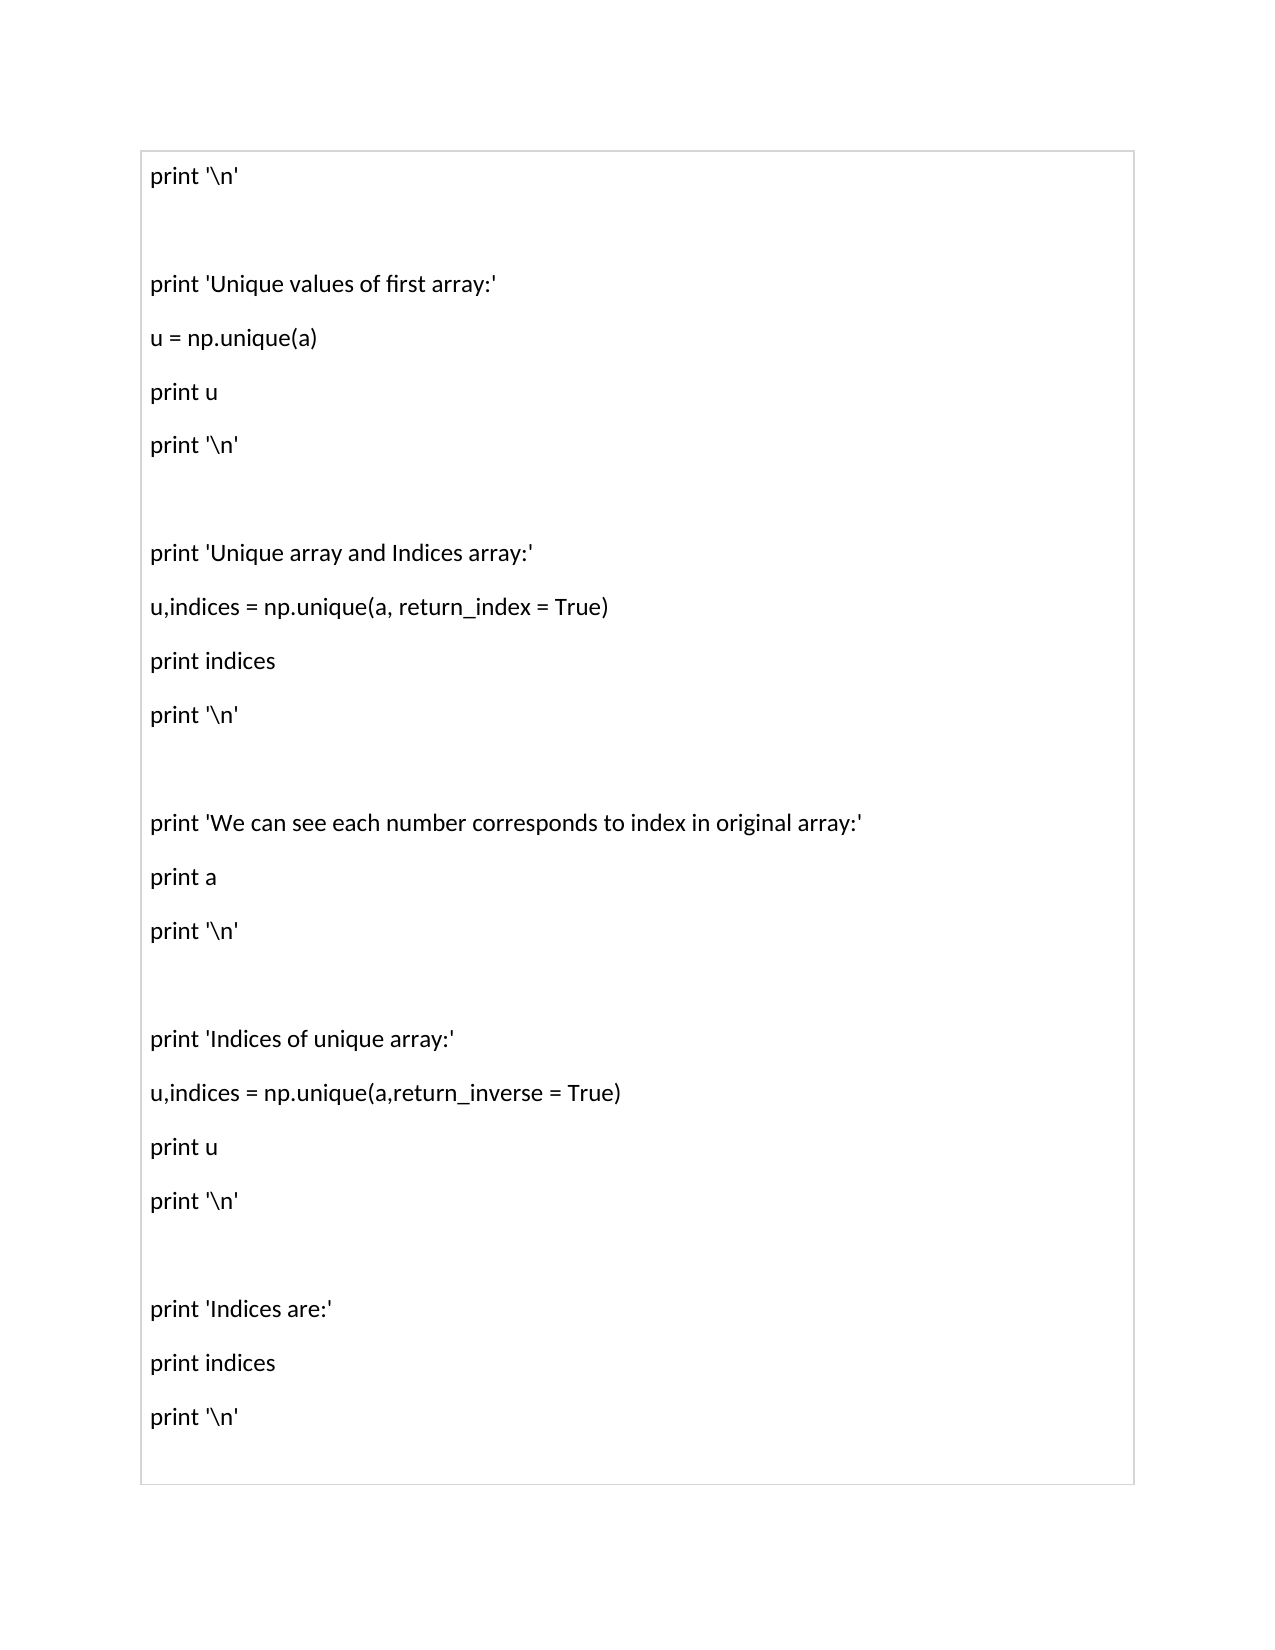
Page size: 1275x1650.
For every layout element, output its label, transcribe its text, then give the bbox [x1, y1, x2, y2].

text print indices [142, 1337, 1133, 1377]
text u = np.unique(a) [142, 312, 1133, 352]
text print '\n' [142, 905, 1133, 946]
text u,indices = np.unique(a, return_index = True) [142, 582, 1133, 622]
text print '\n' [142, 1175, 1133, 1216]
text print u [142, 366, 1133, 406]
text print 'Unique values of first array:' [142, 258, 1133, 298]
text print indices [142, 636, 1133, 676]
text print 'Indices of unique array:' [142, 1013, 1133, 1054]
text print 'We can see each number corresponds to index in original array:' [142, 797, 1133, 838]
text u,indices = np.unique(a,return_inverse = True) [142, 1067, 1133, 1108]
text print '\n' [142, 689, 1133, 730]
text print '\n' [142, 1391, 1133, 1431]
text print '\n' [142, 420, 1133, 460]
text print u [142, 1121, 1133, 1162]
text print '\n' [142, 152, 1133, 190]
text print a [142, 851, 1133, 892]
text print 'Unique array and Indices array:' [142, 528, 1133, 568]
text print 'Indices are:' [142, 1283, 1133, 1323]
